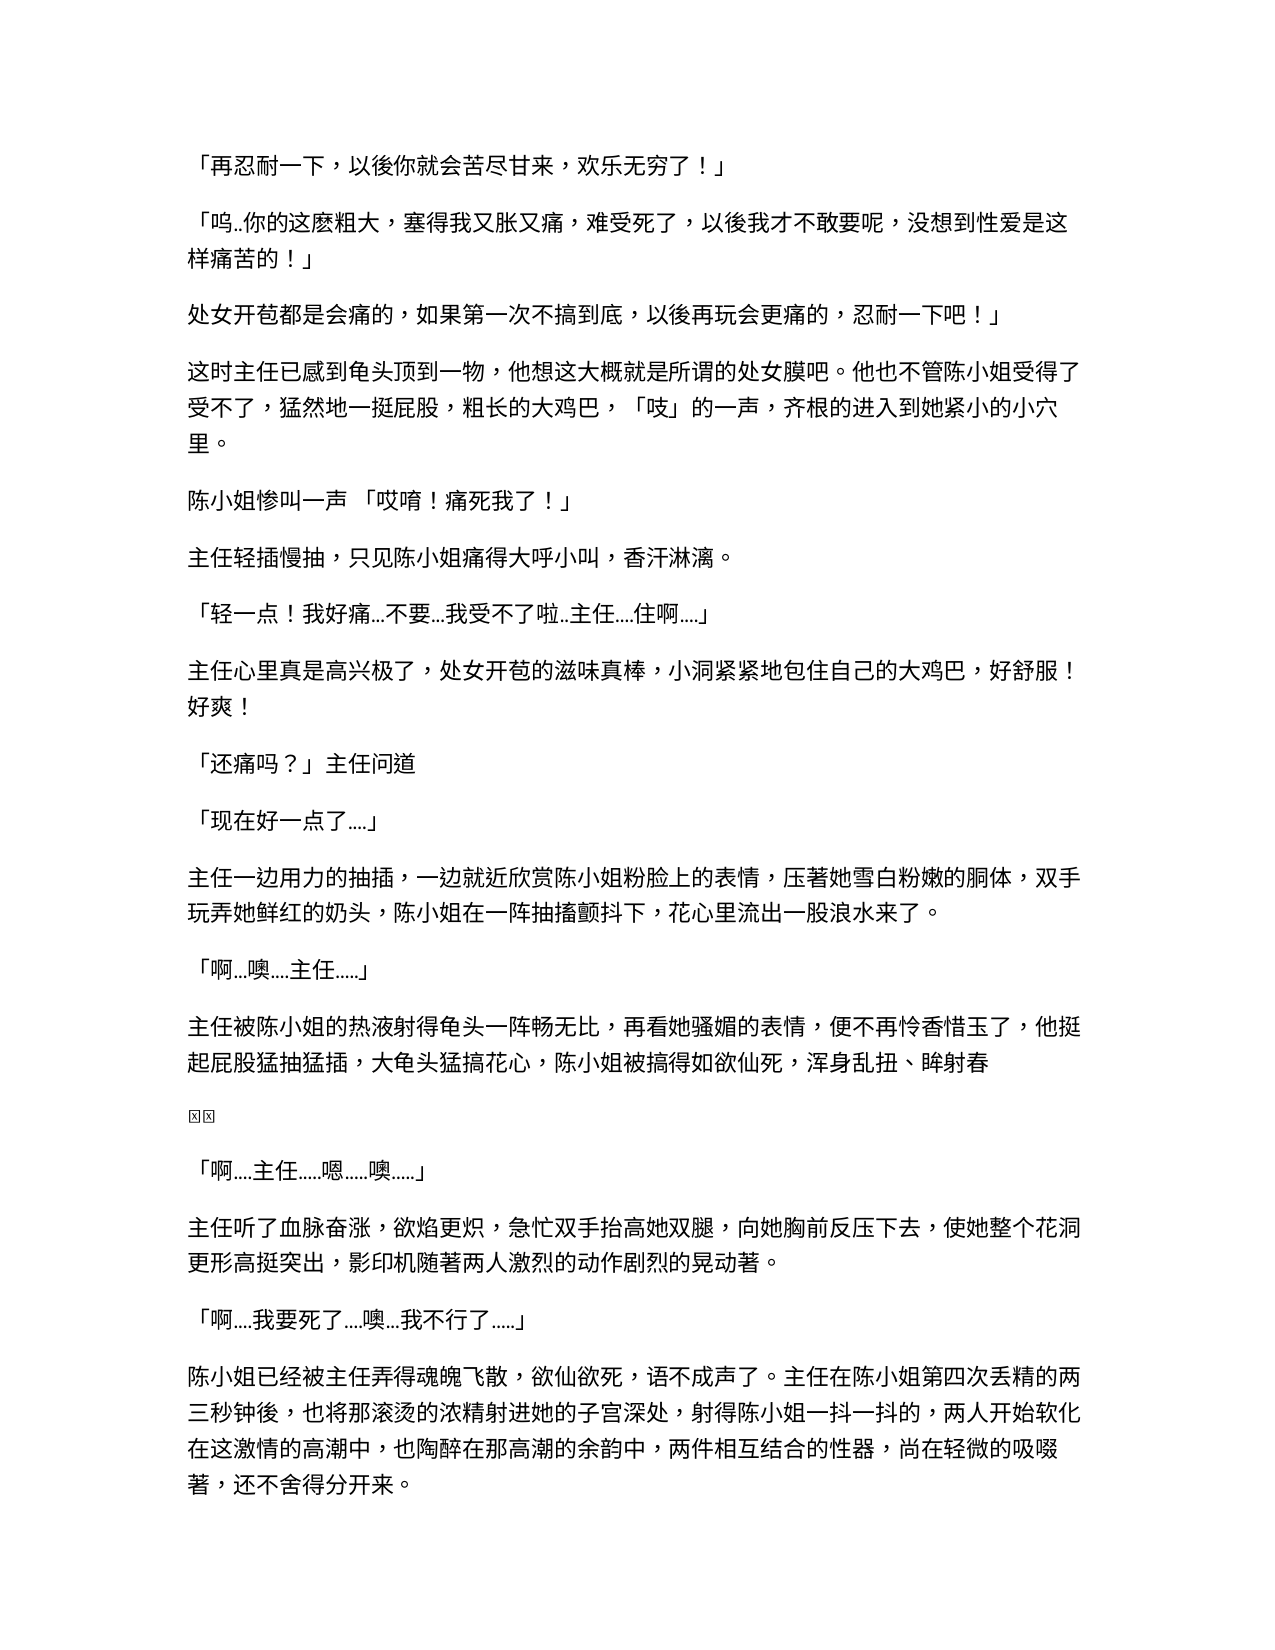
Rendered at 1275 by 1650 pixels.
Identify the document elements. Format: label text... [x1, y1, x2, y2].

text 主任听了血脉奋涨，欲焰更炽，急忙双手抬高她双腿，向她胸前反压下去，使她整个花洞更形高挺突出，影印机随著两人激烈的动作剧烈的晃动著。 [187, 1211, 1087, 1279]
text 「呜..你的这麽粗大，塞得我又胀又痛，难受死了，以後我才不敢要呢，没想到性爱是这样痛苦的！」 [187, 207, 1087, 274]
text 主任被陈小姐的热液射得龟头一阵畅无比，再看她骚媚的表情，便不再怜香惜玉了，他挺起屁股猛抽猛插，大龟头猛搞花心，陈小姐被搞得如欲仙死，浑身乱扭、眸射春 [187, 1011, 1087, 1078]
text 「啊....我要死了....噢...我不行了.....」 [187, 1304, 1087, 1335]
text 「轻一点！我好痛...不要...我受不了啦..主任....住啊....」 [187, 598, 1087, 630]
text 「还痛吗？」主任问道 [187, 748, 1087, 779]
text 主任轻插慢抽，只见陈小姐痛得大呼小叫，香汗淋漓。 [187, 542, 1087, 573]
text 「再忍耐一下，以後你就会苦尽甘来，欢乐无穷了！」 [187, 150, 1087, 181]
text  [187, 1104, 1087, 1130]
text 陈小姐惨叫一声 「哎唷！痛死我了！」 [187, 485, 1087, 516]
text 「啊...噢....主任.....」 [187, 954, 1087, 985]
text 主任心里真是高兴极了，处女开苞的滋味真棒，小洞紧紧地包住自己的大鸡巴，好舒服！好爽！ [187, 655, 1087, 722]
text 处女开苞都是会痛的，如果第一次不搞到底，以後再玩会更痛的，忍耐一下吧！」 [187, 299, 1087, 331]
text 这时主任已感到龟头顶到一物，他想这大概就是所谓的处女膜吧。他也不管陈小姐受得了受不了，猛然地一挺屁股，粗长的大鸡巴，「吱」的一声，齐根的进入到她紧小的小穴里。 [187, 356, 1087, 459]
text 主任一边用力的抽插，一边就近欣赏陈小姐粉脸上的表情，压著她雪白粉嫩的胴体，双手玩弄她鲜红的奶头，陈小姐在一阵抽搐颤抖下，花心里流出一股浪水来了。 [187, 861, 1087, 929]
text 「现在好一点了....」 [187, 805, 1087, 836]
text 「啊....主任.....嗯.....噢.....」 [187, 1155, 1087, 1186]
text 陈小姐已经被主任弄得魂魄飞散，欲仙欲死，语不成声了。主任在陈小姐第四次丢精的两三秒钟後，也将那滚烫的浓精射进她的子宫深处，射得陈小姐一抖一抖的，两人开始软化在这激情的高潮中，也陶醉在那高潮的余韵中，两件相互结合的性器，尚在轻微的吸啜著，还不舍得分开来。 [187, 1361, 1087, 1500]
